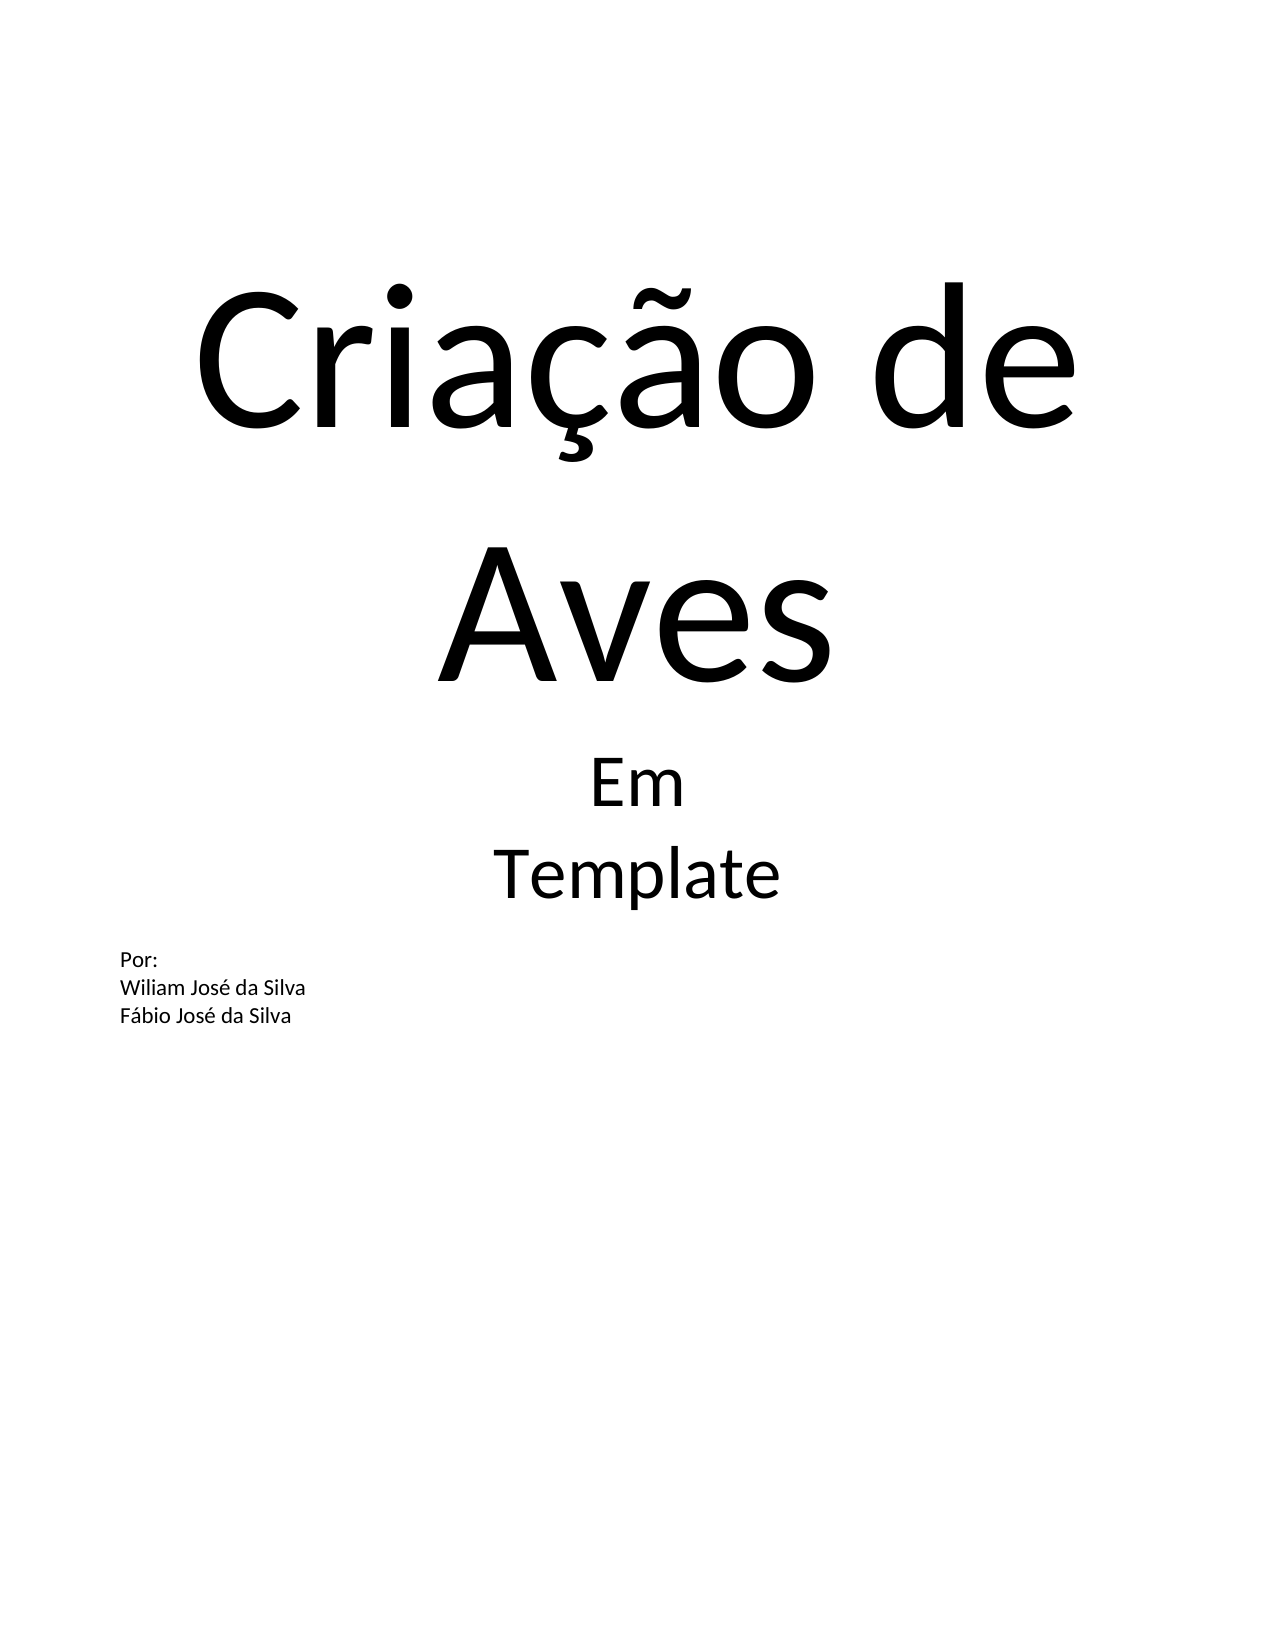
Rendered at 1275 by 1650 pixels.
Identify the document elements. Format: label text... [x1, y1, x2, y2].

text Criação de Aves [120, 225, 1155, 734]
text Template [120, 825, 1155, 917]
text Wiliam José da Silva [120, 973, 1155, 1001]
text Fábio José da Silva [120, 1001, 1155, 1029]
text Em [120, 734, 1155, 825]
text Por: [120, 945, 1155, 973]
